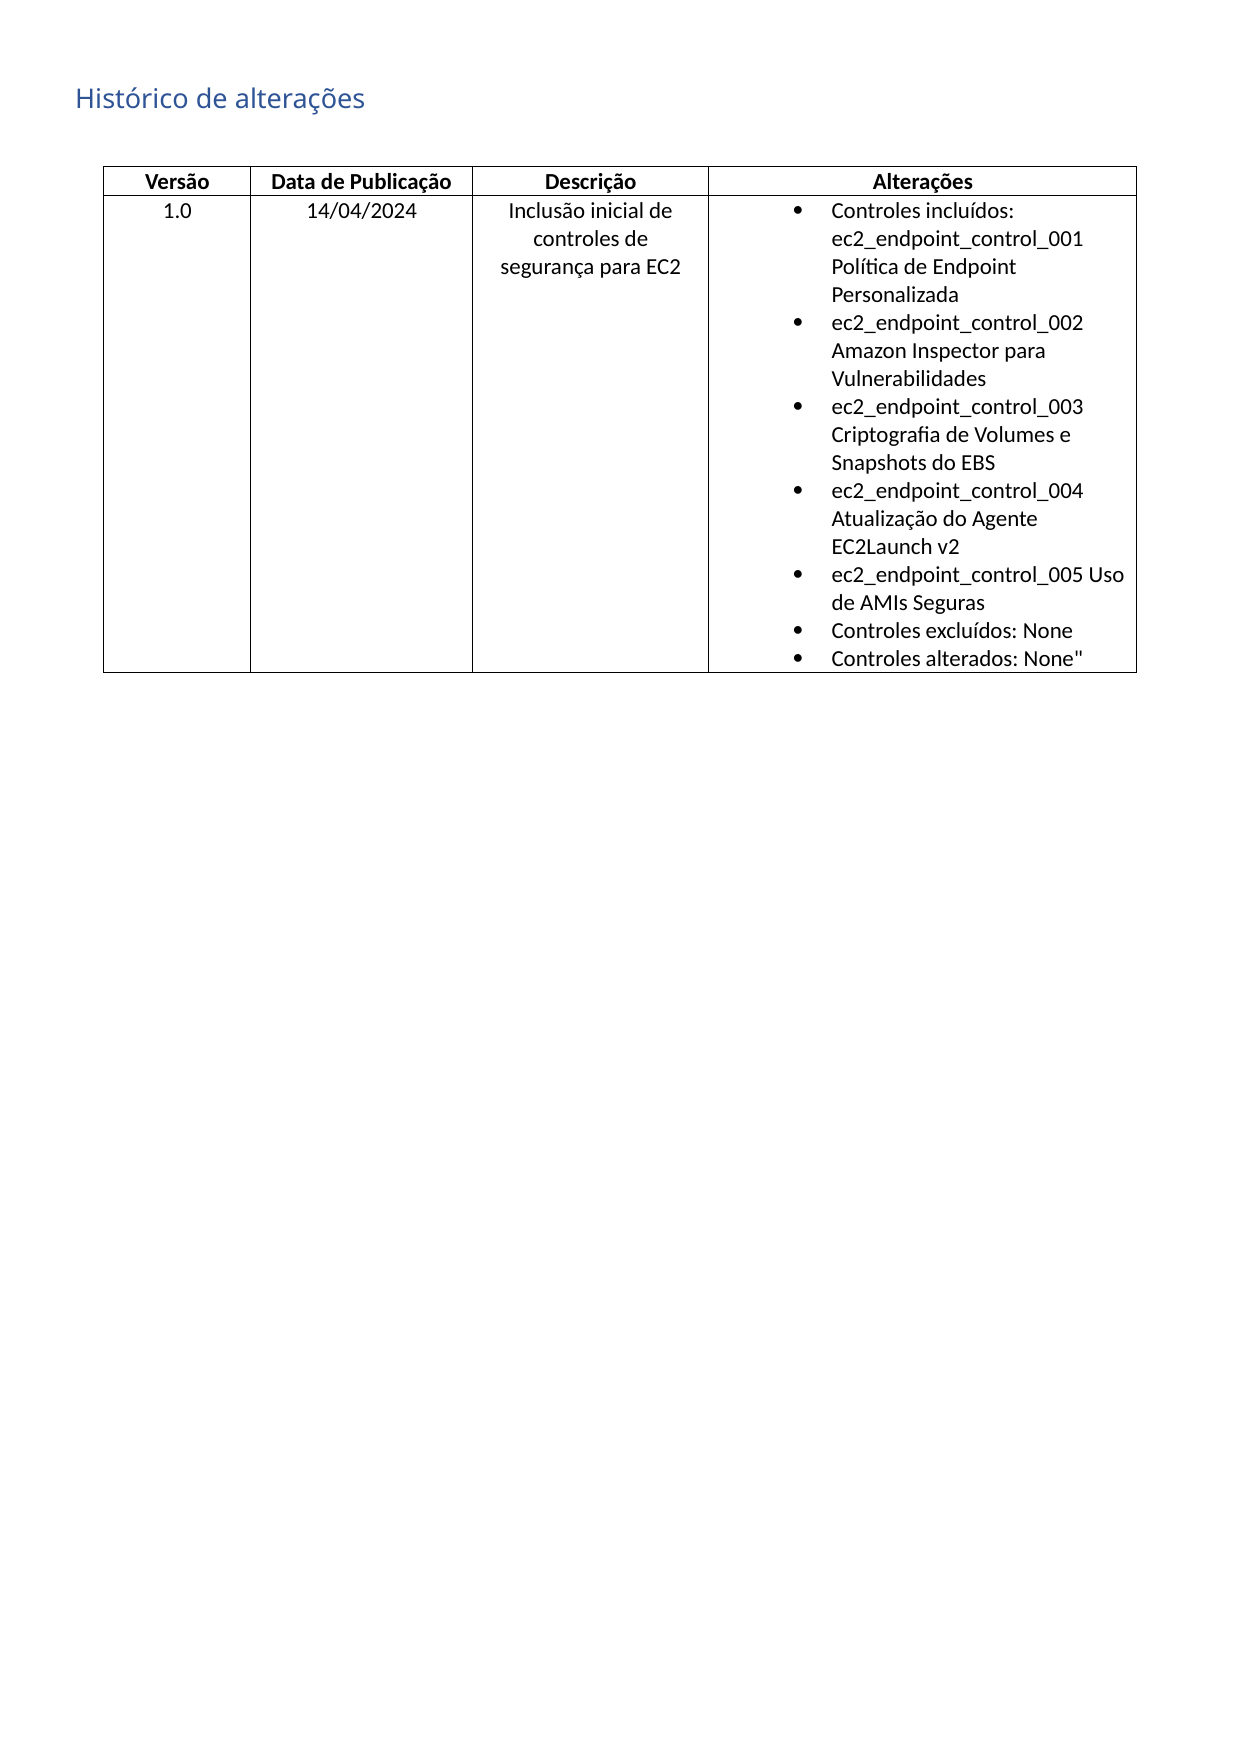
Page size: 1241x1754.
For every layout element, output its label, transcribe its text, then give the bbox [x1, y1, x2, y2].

table_cell Controles incluídos: ec2_endpoint_control_001 Política de Endpoint Personalizada ec2_endpoint_control_002 Amazon Inspector para Vulnerabilidades ec2_endpoint_control_003 Criptografia de Volumes e Snapshots do EBS ec2_endpoint_control_004 Atualização do Agente EC2Launch v2 ec2_endpoint_control_005 Uso de AMIs Seguras Controles excluídos: None Controles alterados: None" [709, 196, 1136, 672]
table_header Alterações [709, 167, 1136, 195]
table_cell 14/04/2024 [251, 196, 472, 672]
table_header Data de Publicação [251, 167, 472, 195]
table_cell Inclusão inicial de controles de segurança para EC2 [473, 196, 708, 672]
table_cell 1.0 [104, 196, 250, 672]
table_header Descrição [473, 167, 708, 195]
subtitle Histórico de alterações [75, 79, 1165, 116]
table_header Versão [104, 167, 250, 195]
